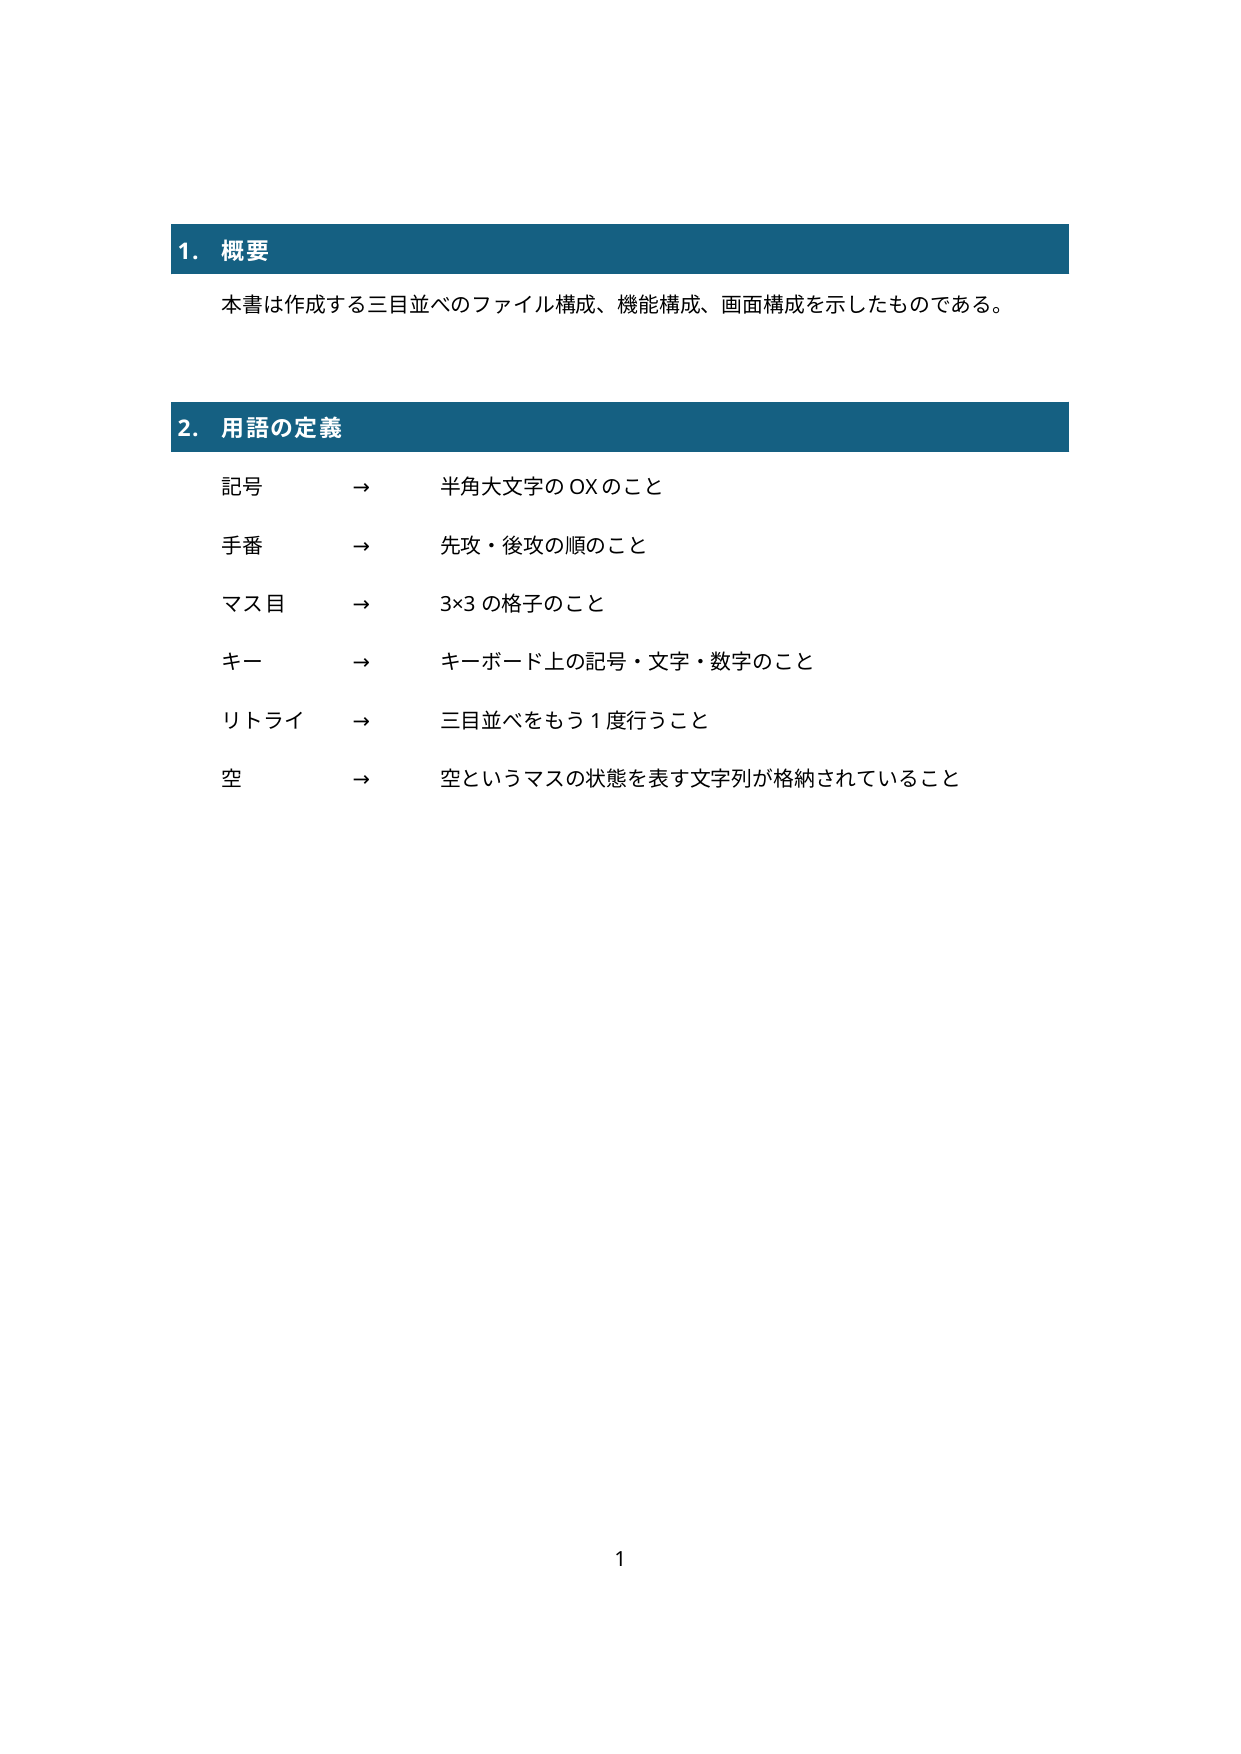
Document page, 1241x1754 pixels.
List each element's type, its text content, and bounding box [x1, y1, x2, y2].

text 手番 → 先攻・後攻の順のこと [177, 525, 1063, 563]
text マス 目 → 3×3 の格子のこと [177, 584, 1063, 621]
text リトライ → 三目並べをもう1度行うこと [177, 700, 1063, 738]
text 本書は作成する三目並べのファイル構成、機能構成、画面構成を示したものである。 [177, 285, 1063, 322]
text 記号 → 半角大文字のOXのこと [177, 467, 1063, 504]
subtitle 概要 [177, 231, 1063, 268]
text 空 → 空というマスの状態を表す文字列が格納されていること [177, 759, 1063, 796]
subtitle 用語の定義 [177, 408, 1063, 445]
text キー → キーボード上の記号・文字・数字のこと [177, 642, 1063, 679]
